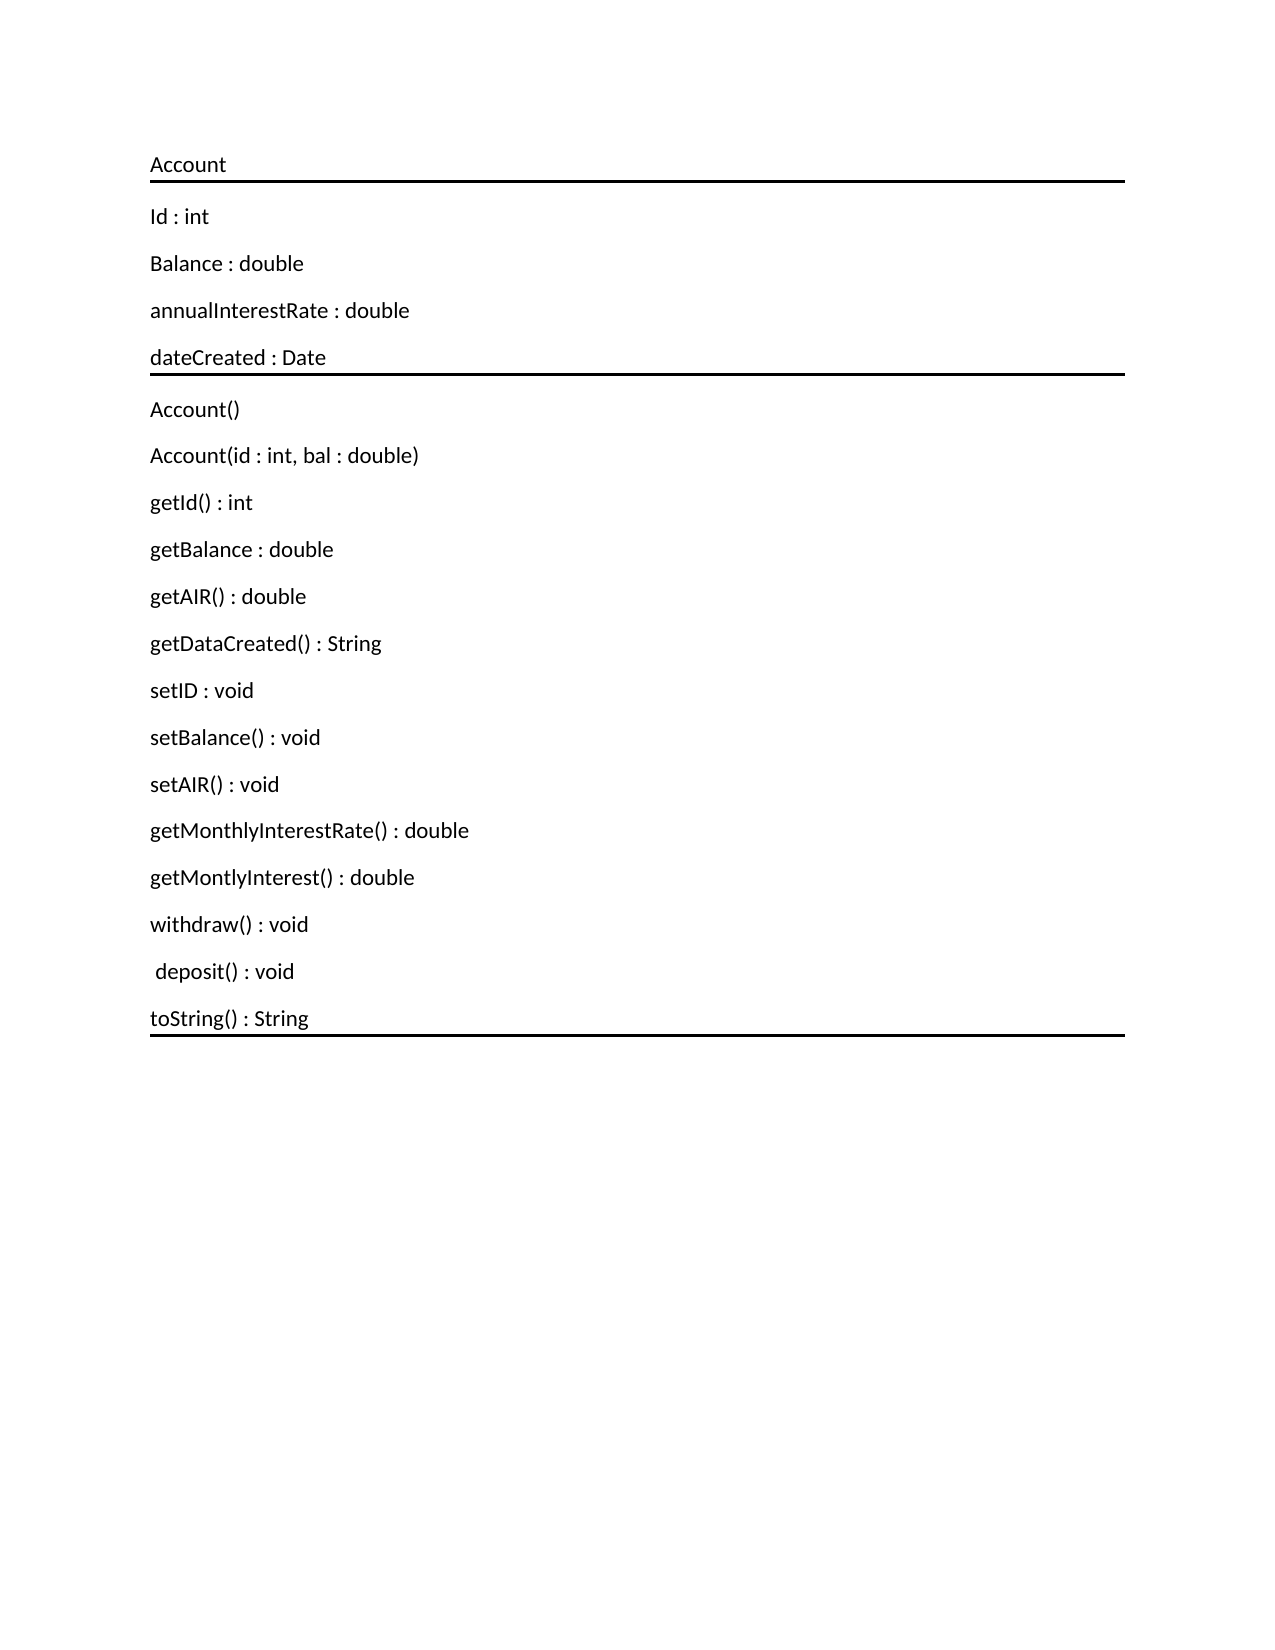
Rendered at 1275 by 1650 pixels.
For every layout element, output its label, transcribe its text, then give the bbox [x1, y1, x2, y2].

text Account [150, 150, 1125, 180]
text Id : int [150, 202, 1125, 230]
text toString() : String [150, 1004, 1125, 1034]
text setBalance() : void [150, 723, 1125, 751]
text Account(id : int, bal : double) [150, 442, 1125, 470]
text dateCreated : Date [150, 343, 1125, 373]
text Balance : double [150, 249, 1125, 277]
text Account() [150, 395, 1125, 423]
text getBalance : double [150, 535, 1125, 563]
text deposit() : void [150, 957, 1125, 985]
text getMontlyInterest() : double [150, 863, 1125, 892]
text annualInterestRate : double [150, 296, 1125, 324]
text setAIR() : void [150, 770, 1125, 798]
text withdraw() : void [150, 910, 1125, 938]
text getDataCreated() : String [150, 629, 1125, 657]
text getAIR() : double [150, 582, 1125, 610]
text setID : void [150, 676, 1125, 704]
text getMonthlyInterestRate() : double [150, 817, 1125, 845]
text getId() : int [150, 488, 1125, 517]
